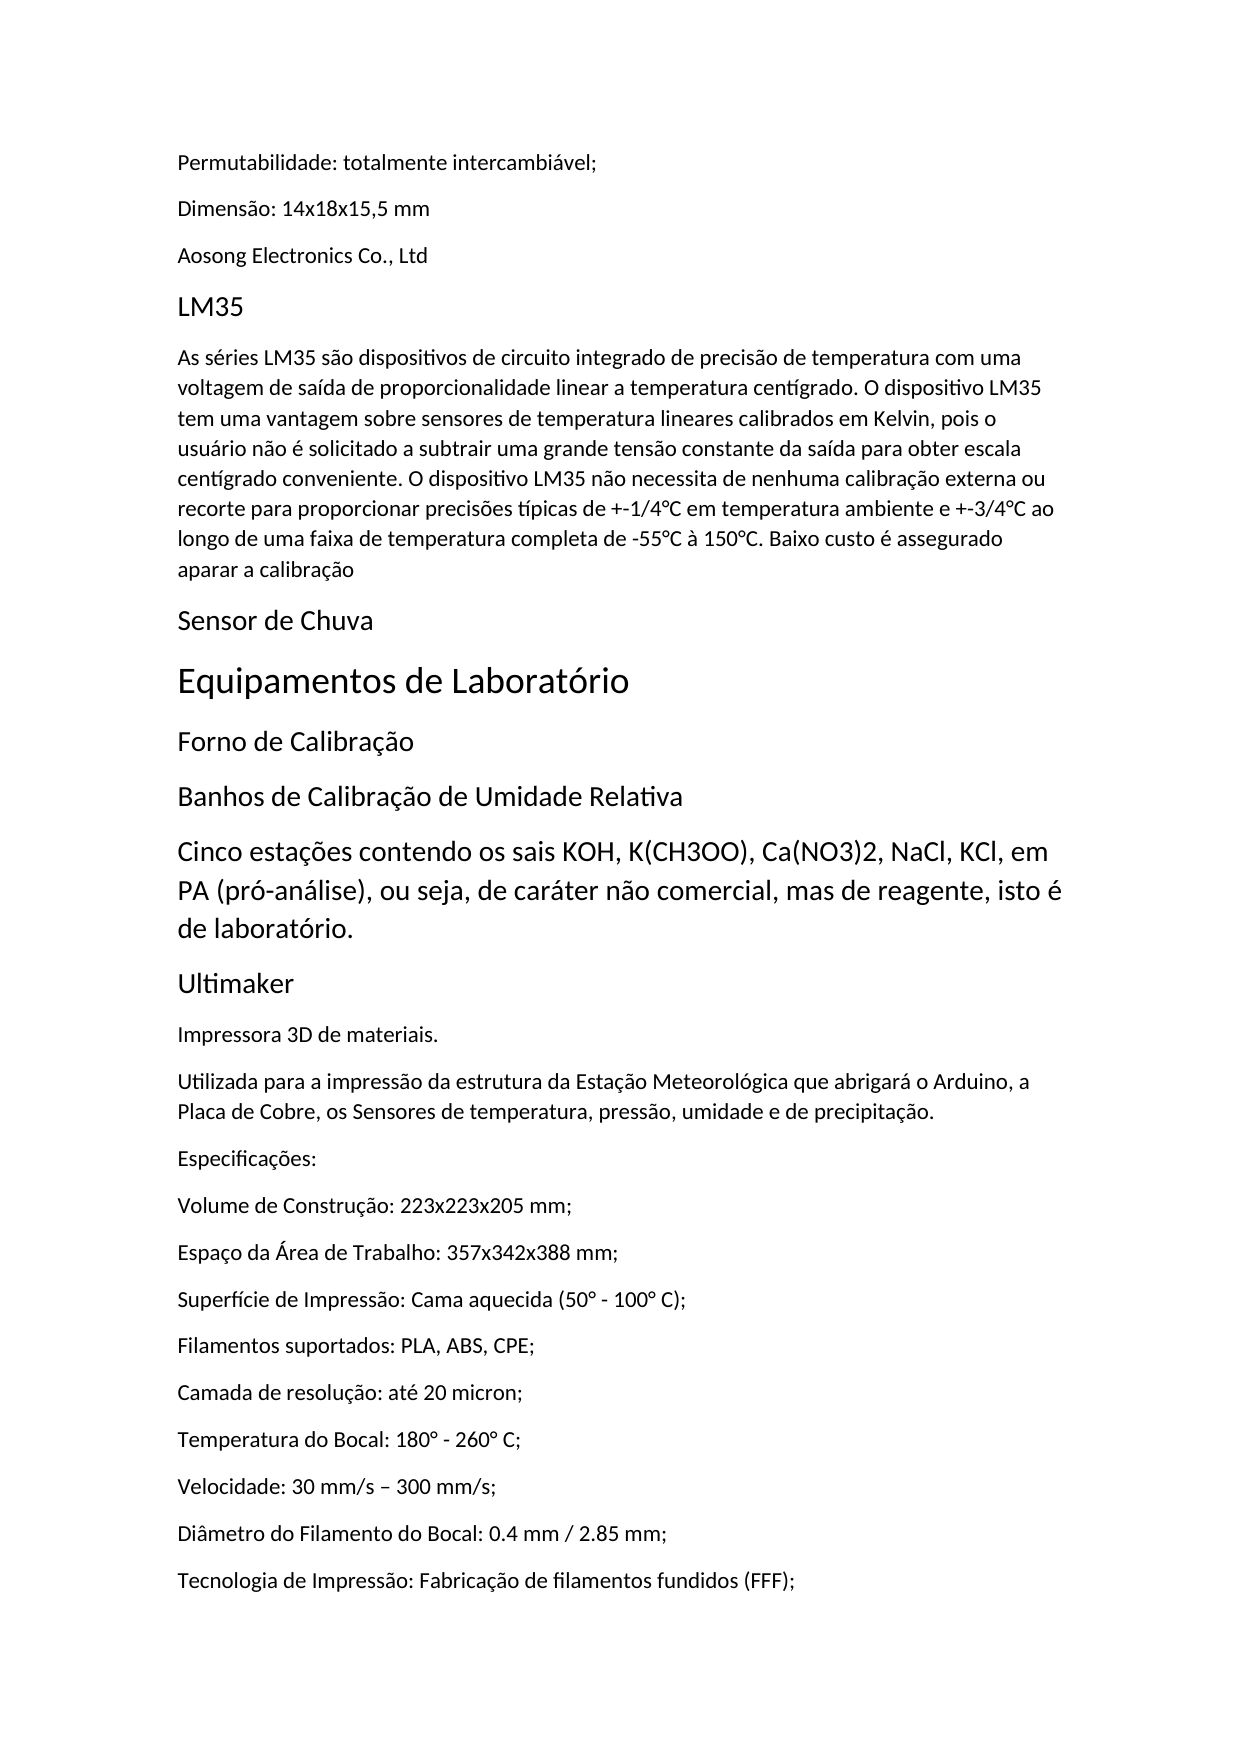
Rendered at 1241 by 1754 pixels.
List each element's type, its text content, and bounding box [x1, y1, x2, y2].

text Camada de resolução: até 20 micron; [177, 1378, 1063, 1407]
text Diâmetro do Filamento do Bocal: 0.4 mm / 2.85 mm; [177, 1519, 1063, 1547]
text Sensor de Chuva [177, 602, 1063, 637]
text Tecnologia de Impressão: Fabricação de filamentos fundidos (FFF); [177, 1566, 1063, 1594]
text Dimensão: 14x18x15,5 mm [177, 194, 1063, 222]
text Forno de Calibração [177, 723, 1063, 758]
text Utilizada para a impressão da estrutura da Estação Meteorológica que abrigará o Arduino, a Placa de Cobre, os Sensores de temperatura, pressão, umidade e de precipitação. [177, 1067, 1063, 1125]
text Volume de Construção: 223x223x205 mm; [177, 1191, 1063, 1219]
text Banhos de Calibração de Umidade Relativa [177, 778, 1063, 814]
text Velocidade: 30 mm/s – 300 mm/s; [177, 1472, 1063, 1500]
text Especificações: [177, 1144, 1063, 1172]
text LM35 [177, 288, 1063, 324]
text Ultimaker [177, 965, 1063, 1001]
text Superfície de Impressão: Cama aquecida (50° - 100° C); [177, 1285, 1063, 1313]
text Espaço da Área de Trabalho: 357x342x388 mm; [177, 1238, 1063, 1266]
text Temperatura do Bocal: 180° - 260° C; [177, 1425, 1063, 1453]
text Cinco estações contendo os sais KOH, K(CH3OO), Ca(NO3)2, NaCl, KCl, em PA (pró-análise), ou seja, de caráter não comercial, mas de reagente, isto é de laboratório. [177, 833, 1063, 946]
text Permutabilidade: totalmente intercambiável; [177, 148, 1063, 176]
text Aosong Electronics Co., Ltd [177, 241, 1063, 269]
text As séries LM35 são dispositivos de circuito integrado de precisão de temperatura com uma voltagem de saída de proporcionalidade linear a temperatura centígrado. O dispositivo LM35 tem uma vantagem sobre sensores de temperatura lineares calibrados em Kelvin, pois o usuário não é solicitado a subtrair uma grande tensão constante da saída para obter escala centígrado conveniente. O dispositivo LM35 não necessita de nenhuma calibração externa ou recorte para proporcionar precisões típicas de +-1/4°C em temperatura ambiente e +-3/4°C ao longo de uma faixa de temperatura completa de -55°C à 150°C. Baixo custo é assegurado aparar a calibração [177, 343, 1063, 583]
text Filamentos suportados: PLA, ABS, CPE; [177, 1332, 1063, 1360]
text Impressora 3D de materiais. [177, 1020, 1063, 1048]
text Equipamentos de Laboratório [177, 657, 1063, 703]
